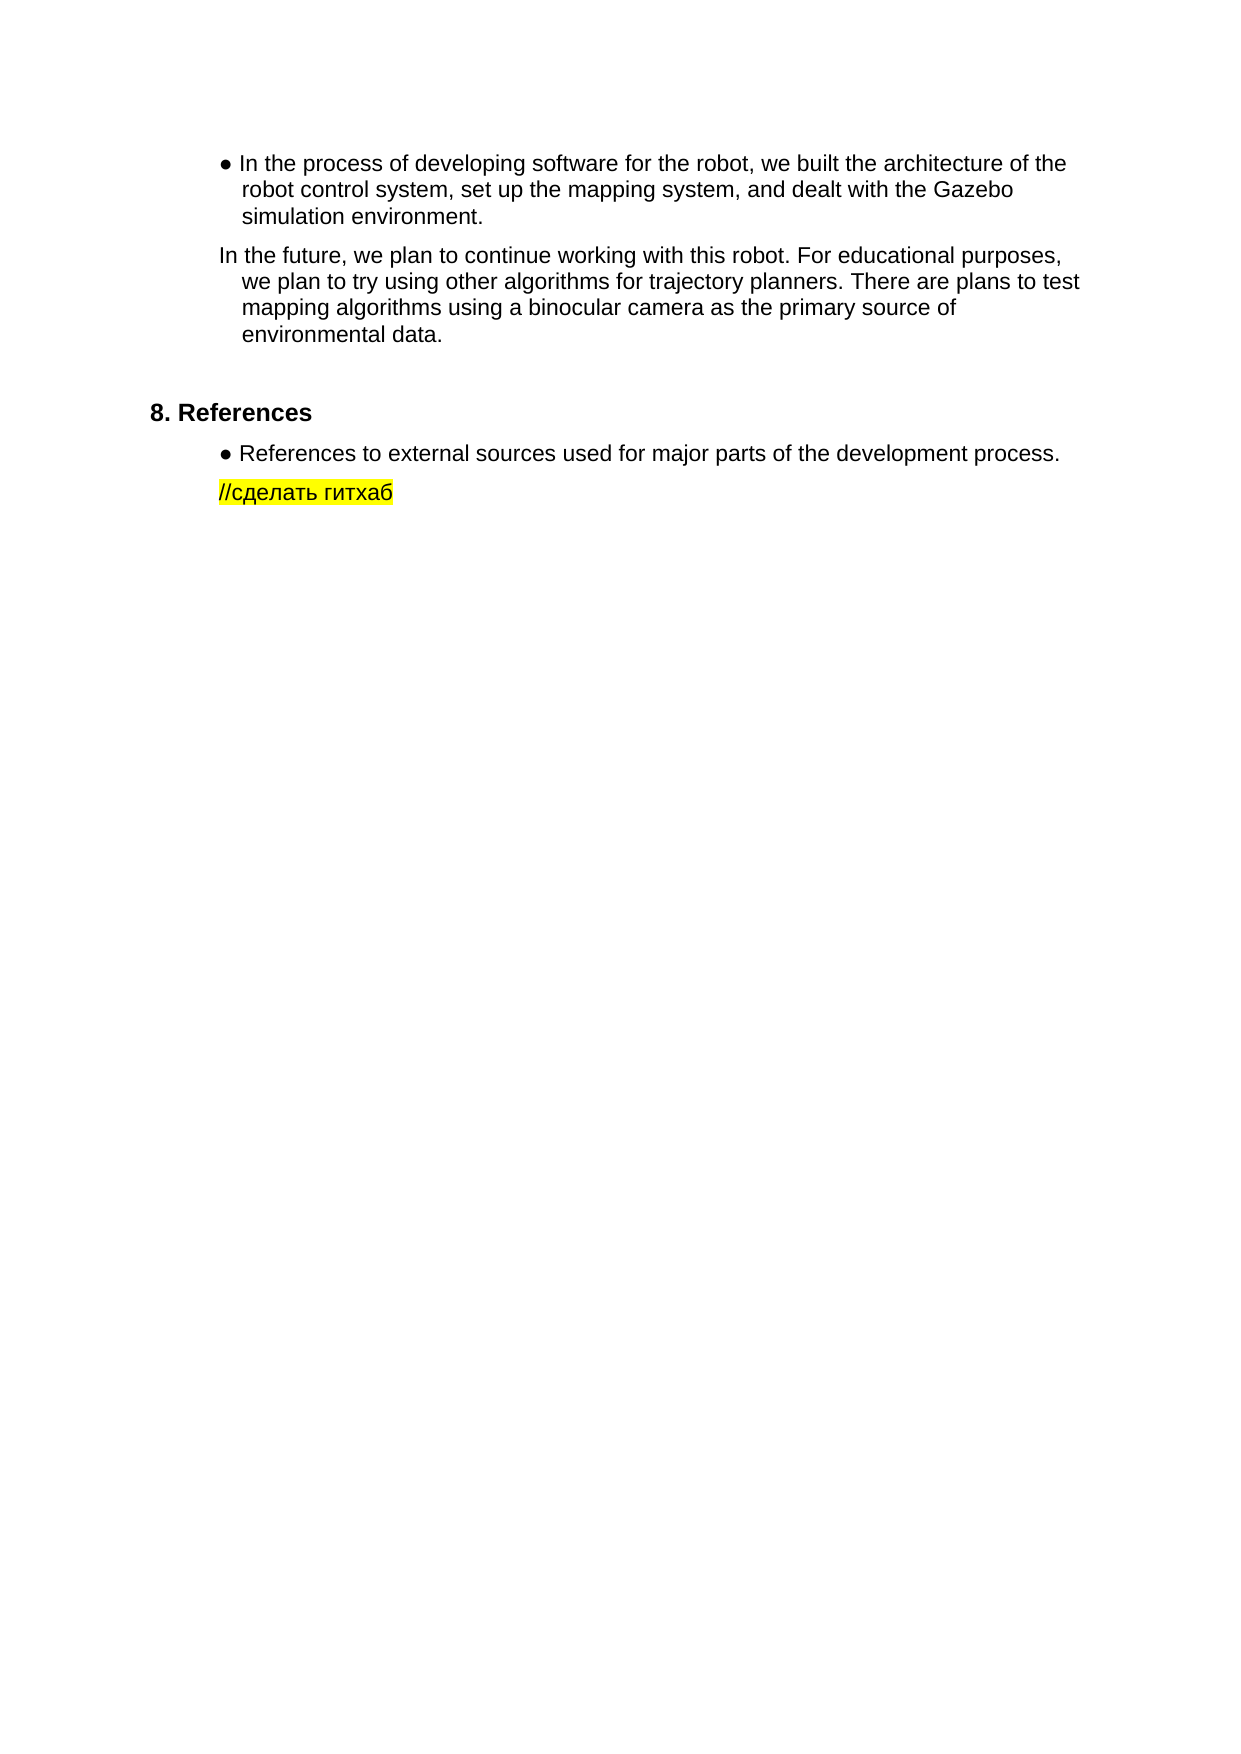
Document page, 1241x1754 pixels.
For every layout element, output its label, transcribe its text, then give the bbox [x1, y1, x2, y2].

text ● In the process of developing software for the robot, we built the architecture of the robot control system, set up the mapping system, and dealt with the Gazebo simulation environment. [219, 150, 1090, 229]
text ● References to external sources used for major parts of the development process. [219, 439, 1090, 466]
text In the future, we plan to continue working with this robot. For educational purposes, we plan to try using other algorithms for trajectory planners. There are plans to test mapping algorithms using a binocular camera as the primary source of environmental data. [219, 242, 1090, 347]
text //cделать гитхаб [219, 478, 1090, 505]
text 8. References [150, 398, 1090, 427]
